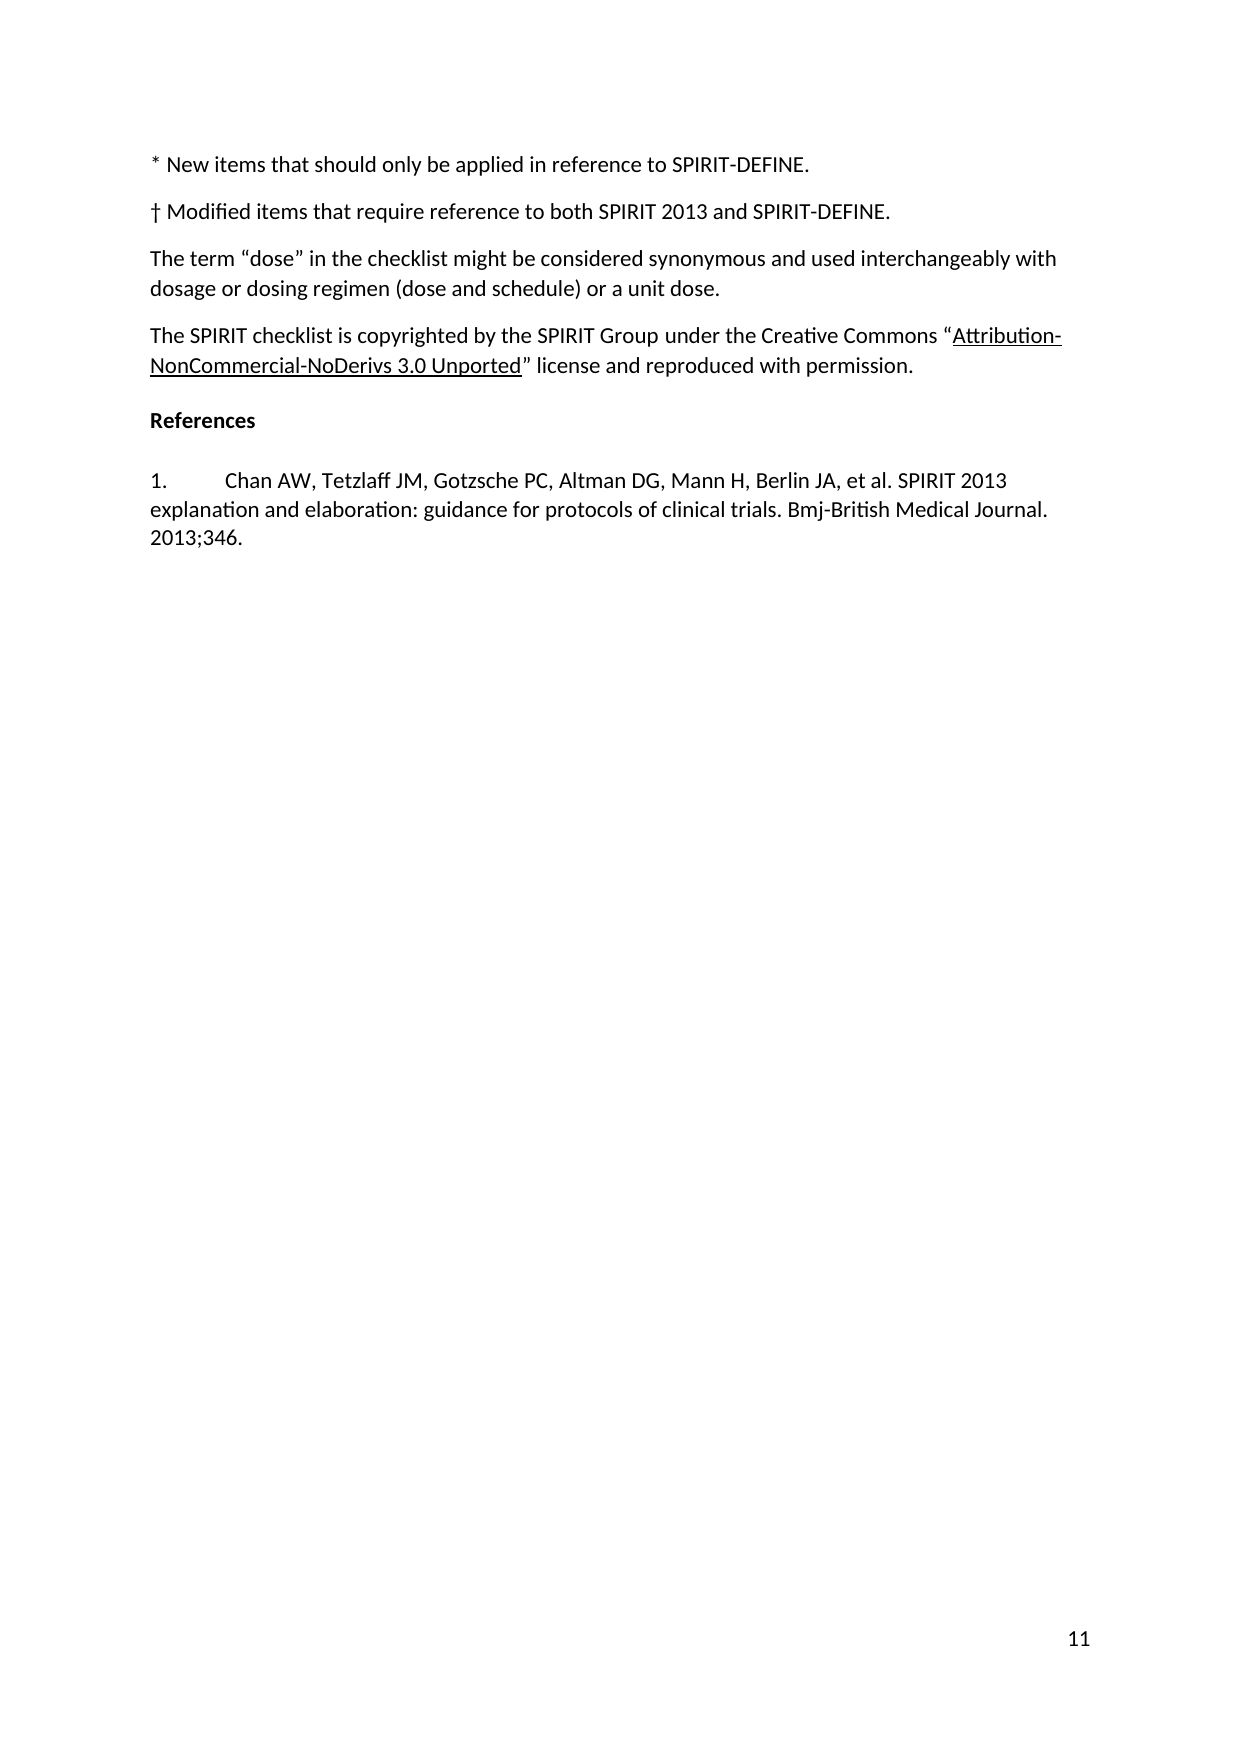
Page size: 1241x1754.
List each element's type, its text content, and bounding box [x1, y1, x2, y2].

text † Modified items that require reference to both SPIRIT 2013 and SPIRIT-DEFINE. [150, 197, 1090, 225]
text 1. Chan AW, Tetzlaff JM, Gotzsche PC, Altman DG, Mann H, Berlin JA, et al. SPIRIT 2013 explanation and elaboration: guidance for protocols of clinical trials. Bmj-British Medical Journal. 2013;346. [150, 467, 1090, 551]
text The term “dose” in the checklist might be considered synonymous and used interchangeably with dosage or dosing regimen (dose and schedule) or a unit dose. [150, 244, 1090, 302]
text * New items that should only be applied in reference to SPIRIT-DEFINE. [150, 150, 1090, 178]
text The SPIRIT checklist is copyrighted by the SPIRIT Group under the Creative Commons “Attribution-NonCommercial-NoDerivs 3.0 Unported” license and reproduced with permission. [150, 321, 1090, 379]
subtitle References [150, 406, 1090, 434]
